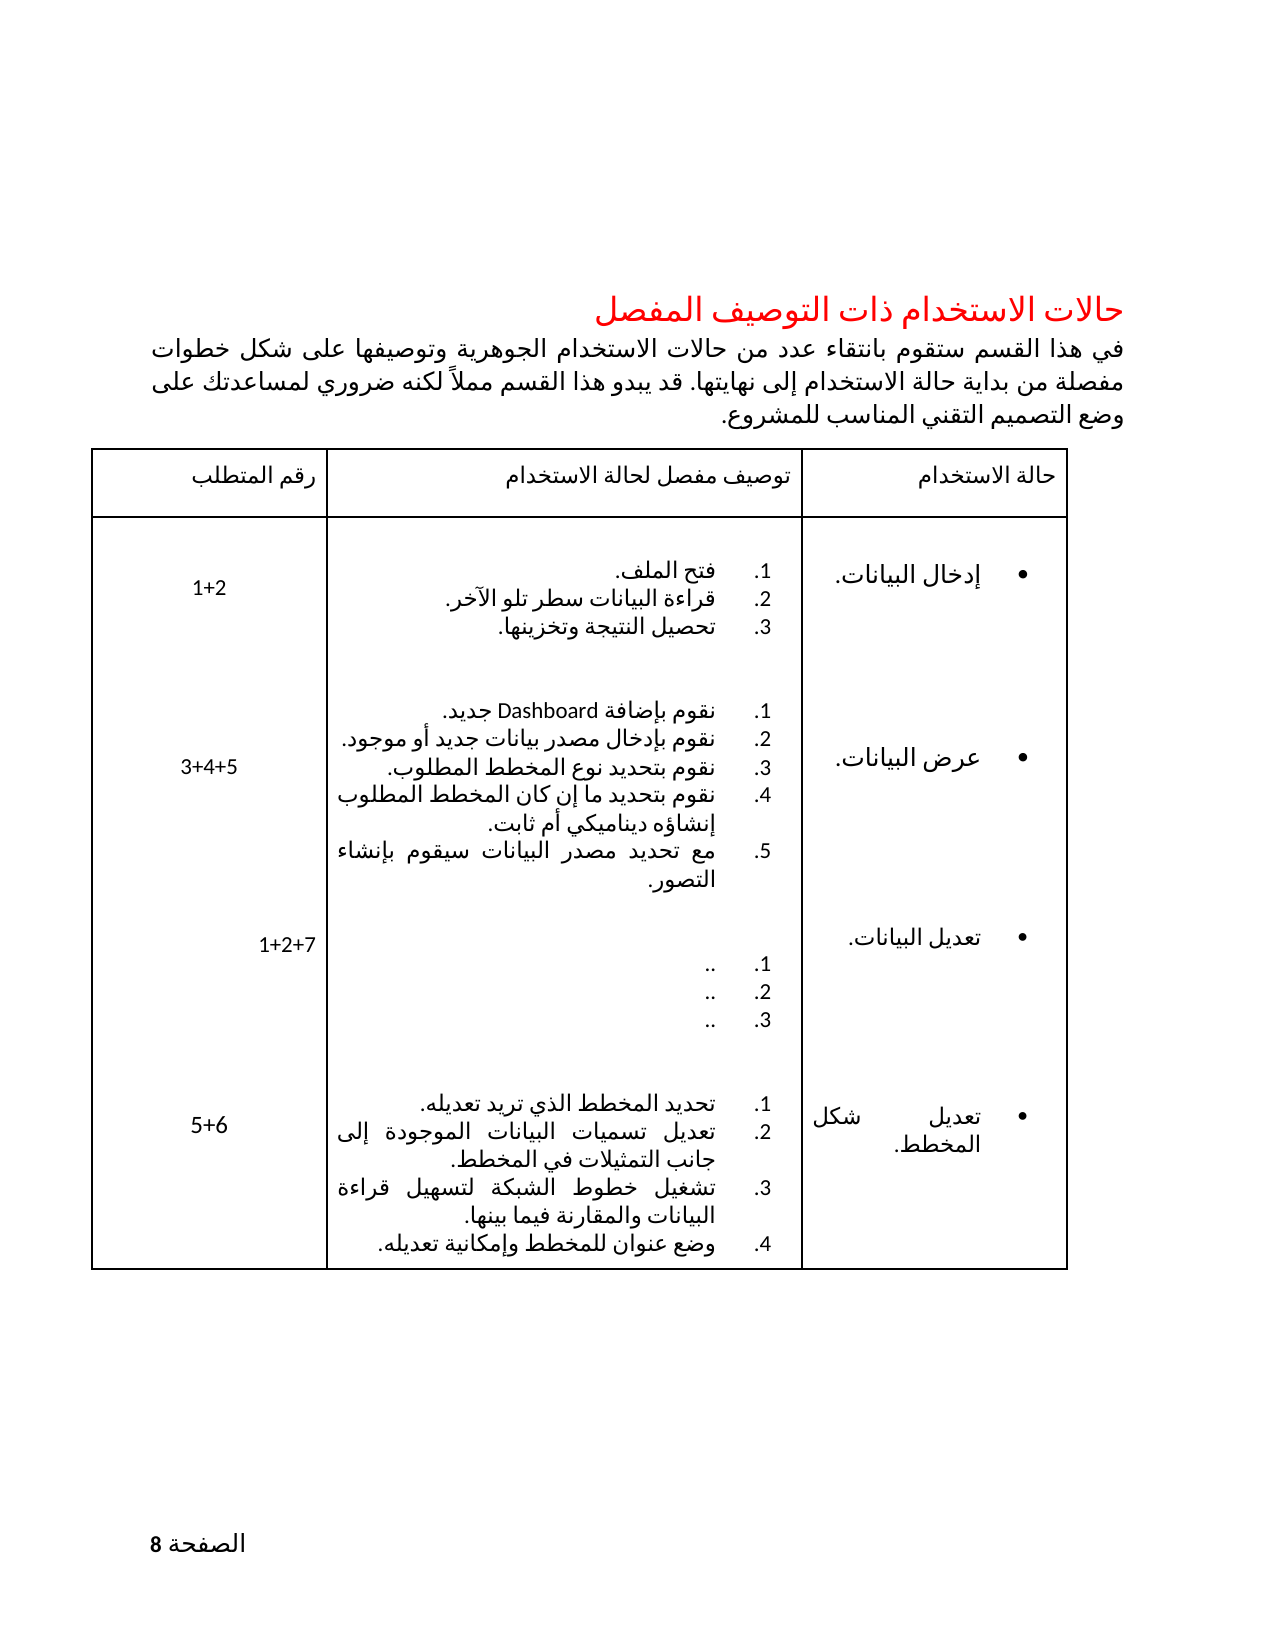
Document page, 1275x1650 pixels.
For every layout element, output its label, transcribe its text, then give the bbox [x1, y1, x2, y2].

table_header رقم المتطلب [93, 450, 326, 516]
table_cell 1+2 3+4+5 1+2+7 5+6 [93, 518, 326, 1267]
table_cell إدخال البيانات. عرض البيانات. تعديل البيانات. تعديل شكل المخطط. [803, 518, 1066, 1267]
subtitle حالات الاستخدام ذات التوصيف المفصل [150, 289, 1125, 330]
table_header توصيف مفصل لحالة الاستخدام [328, 450, 801, 516]
table_header حالة الاستخدام [803, 450, 1066, 516]
text في هذا القسم ستقوم بانتقاء عدد من حالات الاستخدام الجوهرية وتوصيفها على شكل خطوات مفصلة من بداية حالة الاستخدام إلى نهايتها. قد يبدو هذا القسم مملاً لكنه ضروري لمساعدتك على وضع التصميم التقني المناسب للمشروع. [150, 333, 1125, 429]
table_cell فتح الملف. قراءة البيانات سطر تلو الآخر. تحصيل النتيجة وتخزينها. نقوم بإضافة Dashboard جديد. نقوم بإدخال مصدر بيانات جديد أو موجود. نقوم بتحديد نوع المخطط المطلوب. نقوم بتحديد ما إن كان المخطط المطلوب إنشاؤه ديناميكي أم ثابت. مع تحديد مصدر البيانات سيقوم بإنشاء التصور. .. .. .. تحديد المخطط الذي تريد تعديله. تعديل تسميات البيانات الموجودة إلى جانب التمثيلات في المخطط. تشغيل خطوط الشبكة لتسهيل قراءة البيانات والمقارنة فيما بينها. وضع عنوان للمخطط وإمكانية تعديله. [328, 518, 801, 1267]
